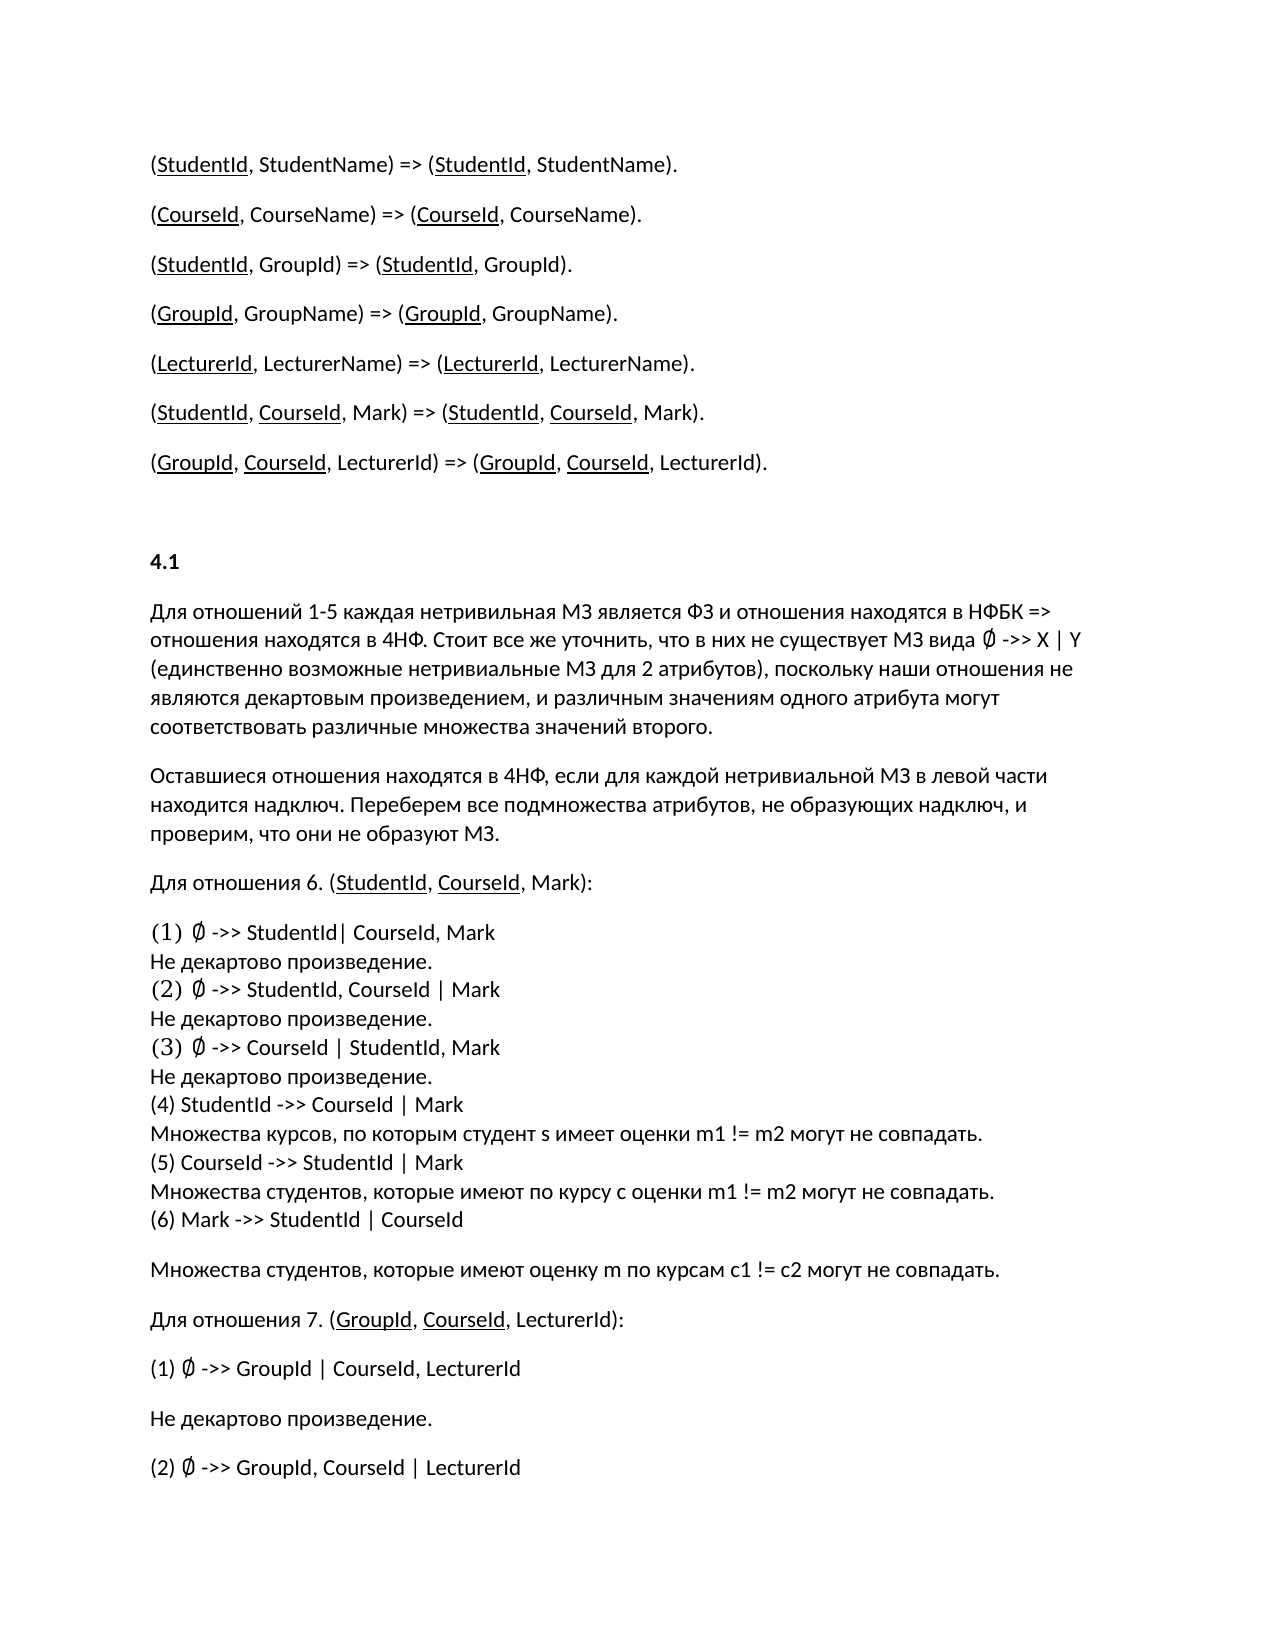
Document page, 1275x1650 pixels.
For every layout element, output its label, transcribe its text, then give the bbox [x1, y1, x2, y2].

text Не декартово произведение. [150, 1061, 1125, 1090]
text (GroupId, CourseId, LecturerId) => (GroupId, CourseId, LecturerId). [150, 447, 1125, 476]
text (3) ∅ ->> CourseId | StudentId, Mark [150, 1032, 1125, 1061]
text (5) CourseId ->> StudentId | Mark [150, 1147, 1125, 1176]
text (CourseId, CourseName) => (CourseId, CourseName). [150, 199, 1125, 228]
text (6) Mark ->> StudentId | CourseId [150, 1205, 1125, 1234]
text (GroupId, GroupName) => (GroupId, GroupName). [150, 299, 1125, 327]
text (StudentId, GroupId) => (StudentId, GroupId). [150, 249, 1125, 278]
text (StudentId, CourseId, Mark) => (StudentId, CourseId, Mark). [150, 398, 1125, 427]
text Не декартово произведение. [150, 1004, 1125, 1032]
text Оставшиеся отношения находятся в 4НФ, если для каждой нетривиальной МЗ в левой части находится надключ. Переберем все подмножества атрибутов, не образующих надключ, и проверим, что они не образуют МЗ. [150, 761, 1125, 847]
text Не декартово произведение. [150, 1403, 1125, 1432]
text (StudentId, StudentName) => (StudentId, StudentName). [150, 150, 1125, 179]
text (2) ∅ ->> StudentId, CourseId | Mark [150, 975, 1125, 1004]
text Множества студентов, которые имеют оценку m по курсам c1 != c2 могут не совпадать. [150, 1254, 1125, 1283]
text 4.1 [150, 547, 1125, 575]
text Множества курсов, по которым студент s имеет оценки m1 != m2 могут не совпадать. [150, 1119, 1125, 1147]
text Для отношения 7. (GroupId, CourseId, LecturerId): [150, 1304, 1125, 1333]
text (1) ∅ ->> StudentId| CourseId, Mark [150, 917, 1125, 946]
text (4) StudentId ->> CourseId | Mark [150, 1090, 1125, 1119]
text Для отношения 6. (StudentId, CourseId, Mark): [150, 868, 1125, 897]
text Для отношений 1-5 каждая нетривильная МЗ является ФЗ и отношения находятся в НФБК => отношения находятся в 4НФ. Стоит все же уточнить, что в них не существует МЗ вида ∅ ->> X | Y (единственно возможные нетривиальные МЗ для 2 атрибутов), поскольку наши отношения не являются декартовым произведением, и различным значениям одного атрибута могут соответствовать различные множества значений второго. [150, 596, 1125, 740]
text Множества студентов, которые имеют по курсу c оценки m1 != m2 могут не совпадать. [150, 1176, 1125, 1205]
text Не декартово произведение. [150, 946, 1125, 975]
text (1) ∅ ->> GroupId | CourseId, LecturerId [150, 1354, 1125, 1382]
text (2) ∅ ->> GroupId, CourseId | LecturerId [150, 1453, 1125, 1482]
text (LecturerId, LecturerName) => (LecturerId, LecturerName). [150, 348, 1125, 377]
